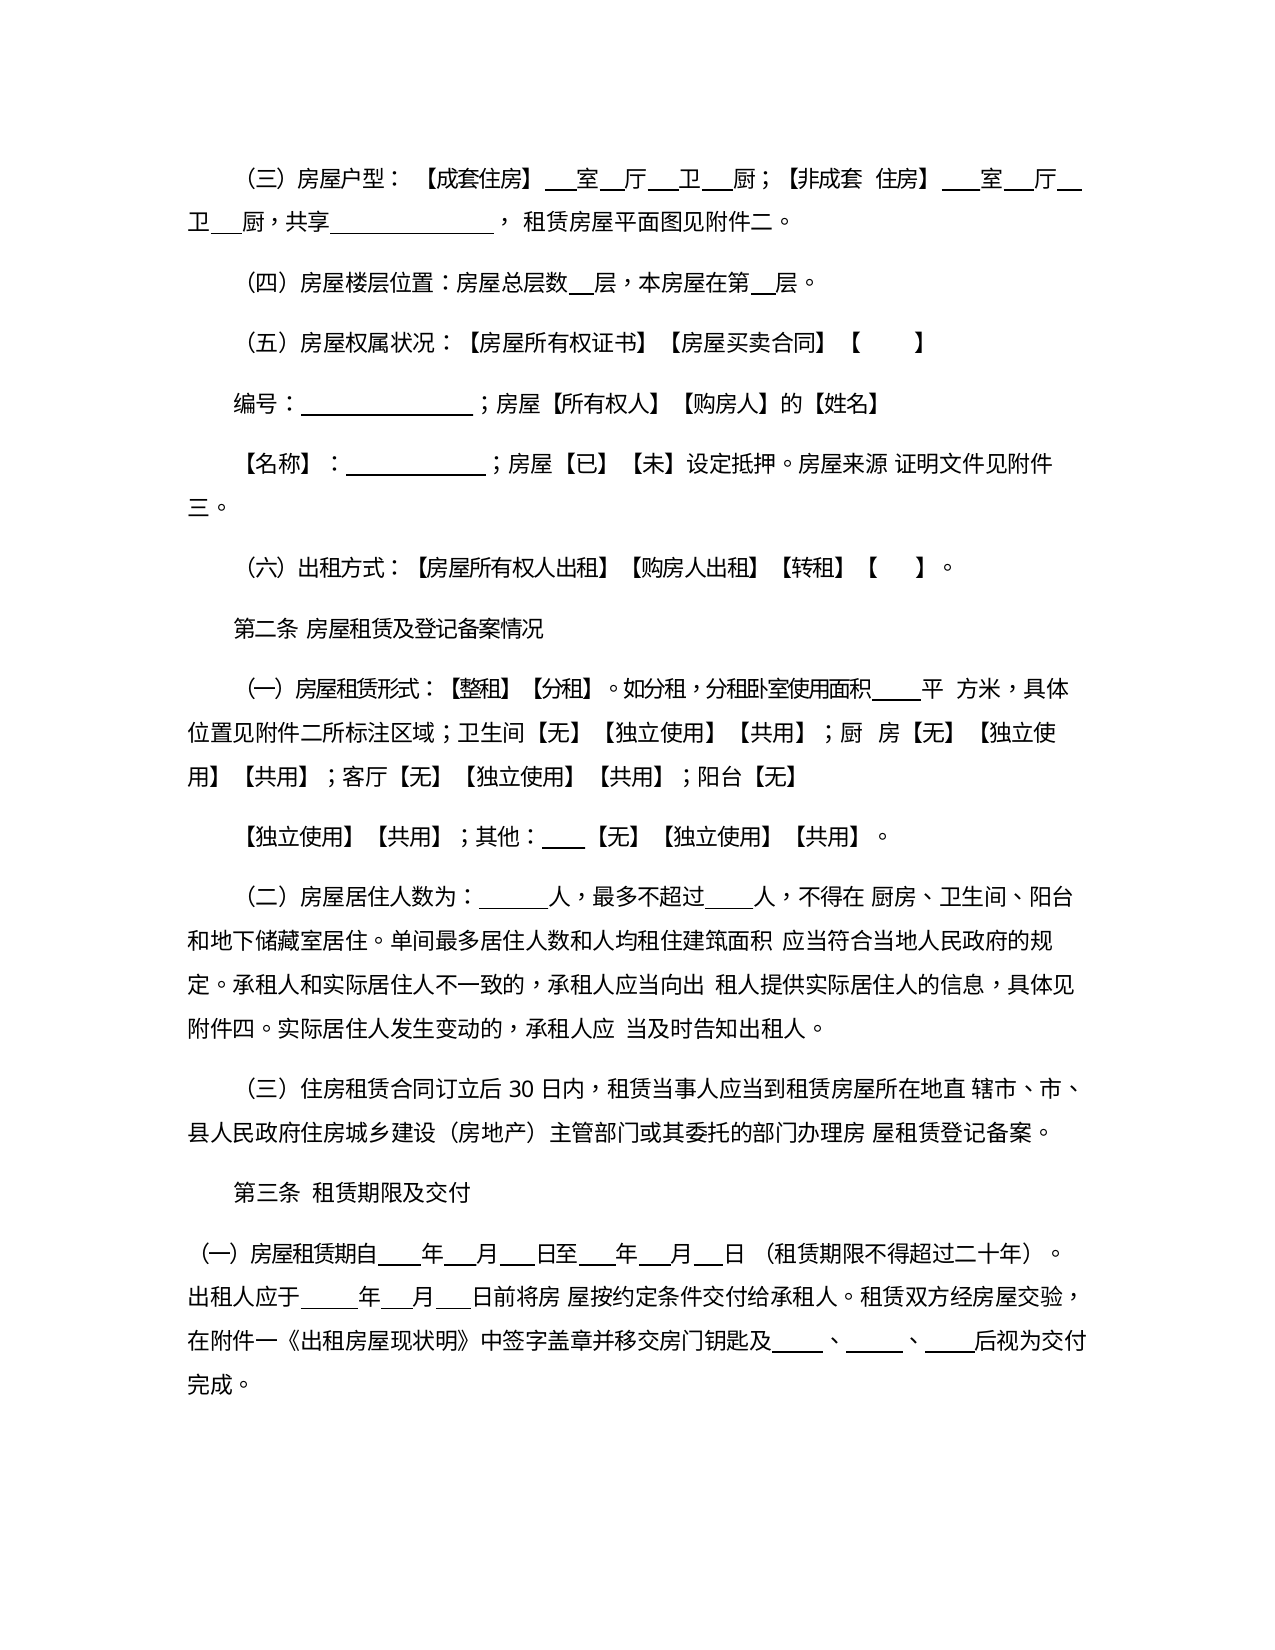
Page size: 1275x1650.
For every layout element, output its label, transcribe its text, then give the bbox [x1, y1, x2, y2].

text （二）房屋居住人数为： 人，最多不超过 人，不得在 厨房、卫生间、阳台和地下储藏室居住。单间最多居住人数和人均租住建筑面积 应当符合当地人民政府的规定。承租人和实际居住人不一致的，承租人应当向出 租人提供实际居住人的信息，具体见附件四。实际居住人发生变动的，承租人应 当及时告知出租人。 [187, 869, 1087, 1044]
text 编号： ；房屋【所有权人】【购房人】的【姓名】 [187, 375, 1087, 419]
text 【名称】： ；房屋【已】【未】设定抵押。房屋来源 证明文件见附件三。 [187, 435, 1087, 523]
text （四）房屋楼层位置：房屋总层数 层，本房屋在第 层。 [187, 254, 1087, 298]
text 第二条 房屋租赁及登记备案情况 [187, 600, 1087, 644]
text （三）房屋户型： 【成套住房】 室 厅 卫 厨；【非成套 住房】 室 厅 卫 厨，共享 ， 租赁房屋平面图见附件二。 [187, 150, 1087, 237]
text （五）房屋权属状况：【房屋所有权证书】【房屋买卖合同】【 】 [187, 314, 1087, 358]
text 【独立使用】【共用】；其他： 【无】【独立使用】【共用】。 [187, 808, 1087, 852]
text （一）房屋租赁形式：【整租】【分租】。如分租，分租卧室使用面积 平 方米，具体位置见附件二所标注区域；卫生间【无】【独立使用】【共用】；厨 房【无】【独立使用】【共用】；客厅【无】【独立使用】【共用】；阳台【无】 [187, 660, 1087, 792]
text 第三条 租赁期限及交付 [187, 1164, 1087, 1208]
text （六）出租方式：【房屋所有权人出租】【购房人出租】【转租】【 】。 [187, 539, 1087, 583]
text （一）房屋租赁期自 年 月 日至 年 月 日 （租赁期限不得超过二十年）。出租人应于 年 月 日前将房 屋按约定条件交付给承租人。租赁双方经房屋交验，在附件一《出租房屋现状明》中签字盖章并移交房门钥匙及 、 、 后视为交付 完成。 [187, 1225, 1087, 1400]
text （三）住房租赁合同订立后 30 日内，租赁当事人应当到租赁房屋所在地直 辖市、市、县人民政府住房城乡建设（房地产）主管部门或其委托的部门办理房 屋租赁登记备案。 [187, 1060, 1087, 1148]
